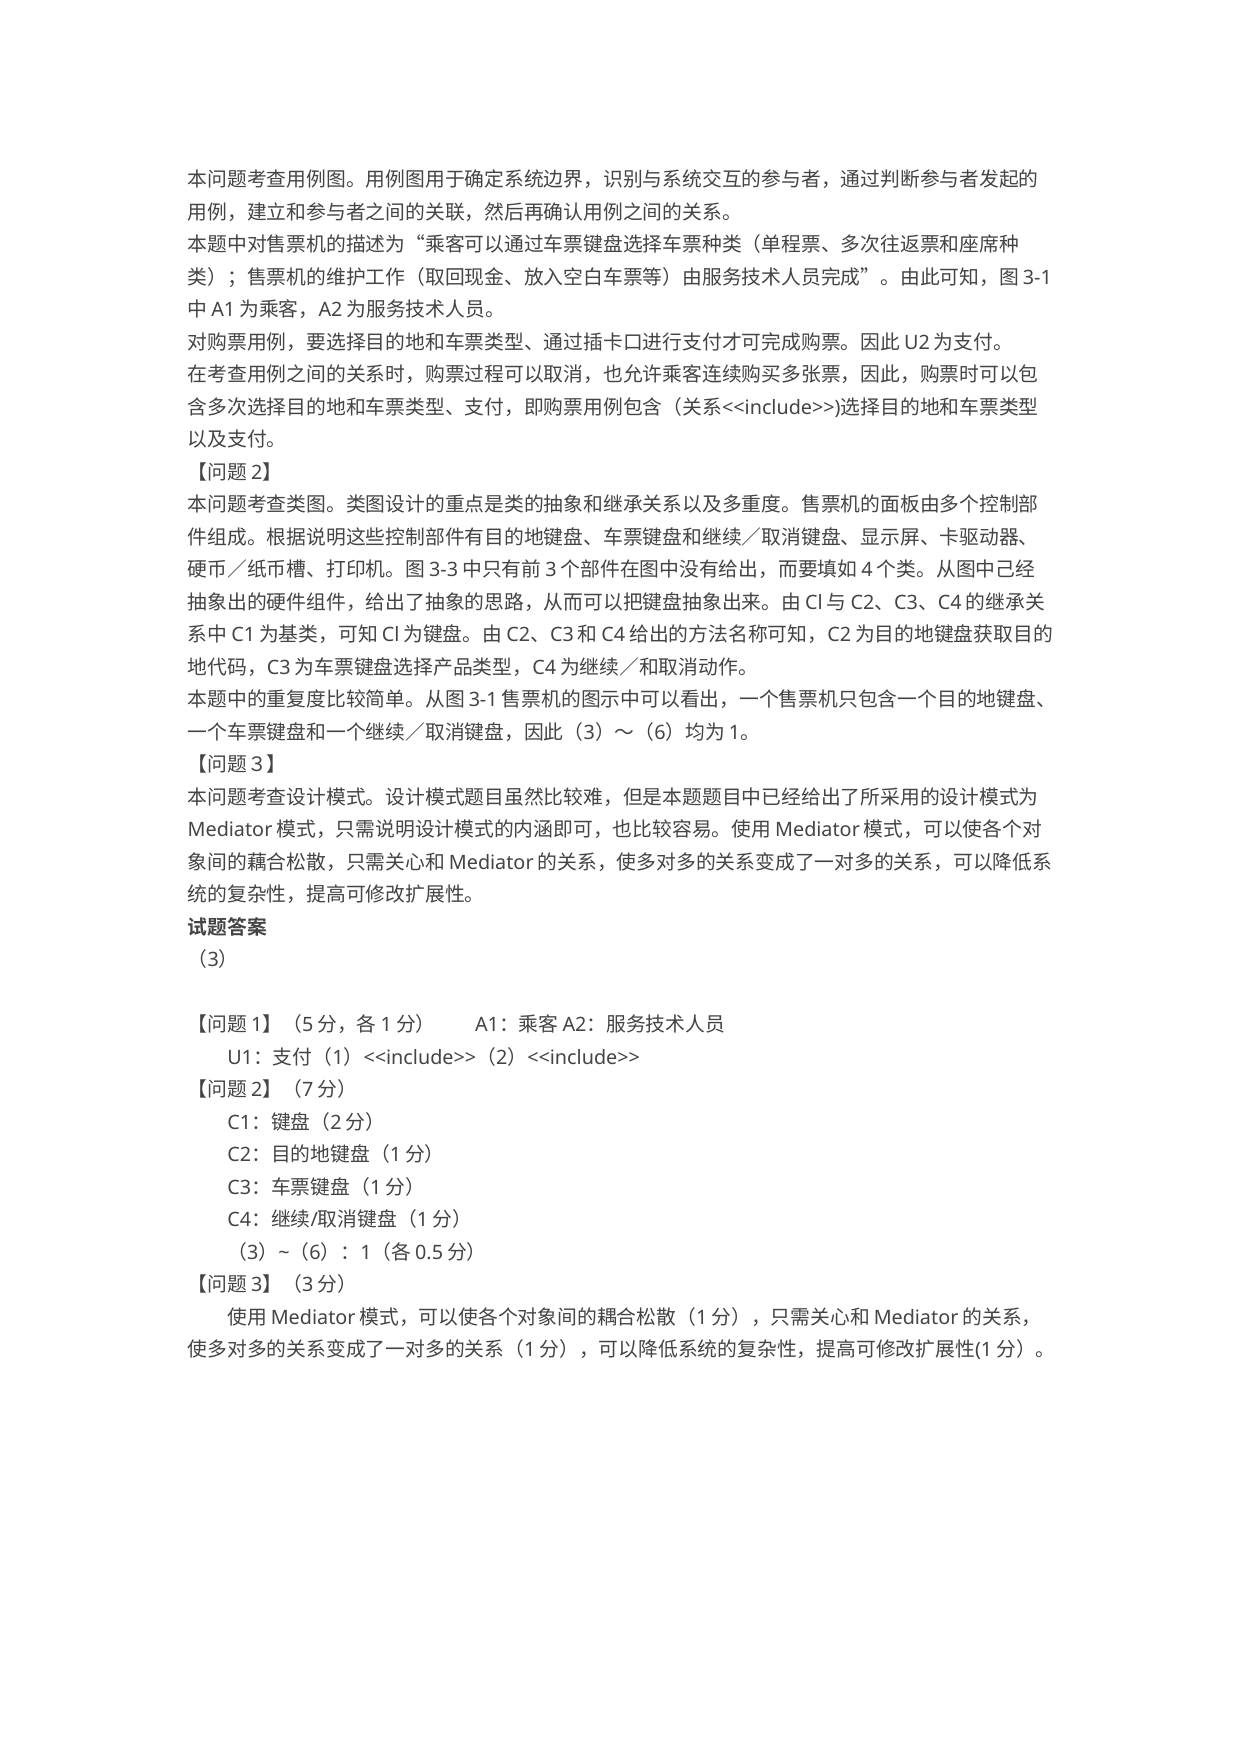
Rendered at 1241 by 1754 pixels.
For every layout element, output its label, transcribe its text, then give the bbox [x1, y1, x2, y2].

text （3） [187, 942, 1053, 974]
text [187, 162, 1053, 909]
text 【问题1】（5分，各1分） A1：乘客A2：服务技术人员 U1：支付（1）<<include>>（2）<<include>> 【问题2】（7分） C1：键盘（2分） C2：目的地键盘（1分） C3：车票键盘（1分） C4：继续/取消键盘（1分） （3）~（6）：1（各0.5分） 【问题3】（3分） 使用Mediator模式，可以使各个对象间的耦合松散（1分），只需关心和Mediator的关系，使多对多的关系变成了一对多的关系（1分），可以降低系统的复杂性，提高可修改扩展性(1分）。 [187, 1007, 1053, 1364]
text 试题答案 [187, 909, 1053, 942]
